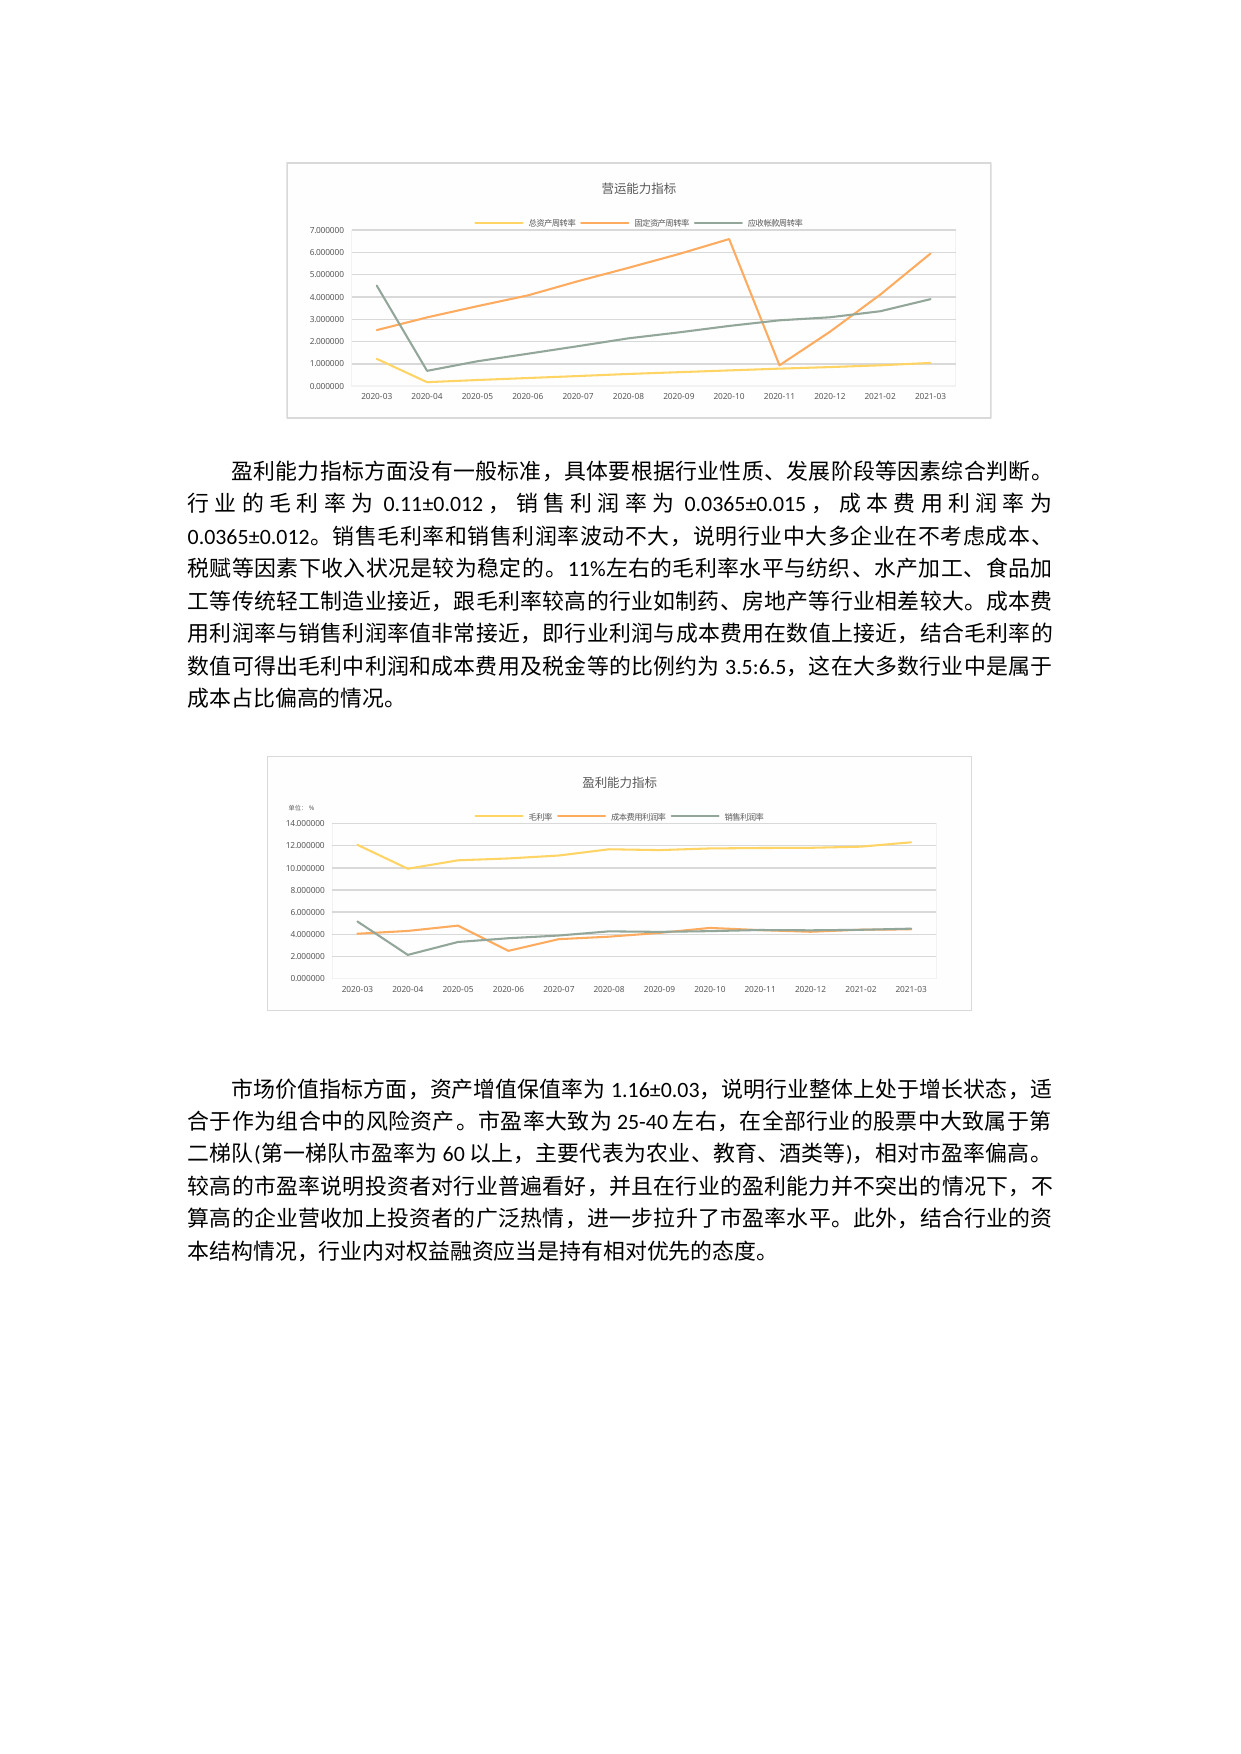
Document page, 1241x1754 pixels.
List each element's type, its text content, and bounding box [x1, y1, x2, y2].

text 盈利能力指标方面没有一般标准，具体要根据行业性质、发展阶段等因素综合判断。行业的毛利率为0.11±0.012，销售利润率为0.0365±0.015，成本费用利润率为0.0365±0.012。销售毛利率和销售利润率波动不大，说明行业中大多企业在不考虑成本、税赋等因素下收入状况是较为稳定的。11%左右的毛利率水平与纺织、水产加工、食品加工等传统轻工制造业接近，跟毛利率较高的行业如制药、房地产等行业相差较大。成本费用利润率与销售利润率值非常接近，即行业利润与成本费用在数值上接近，结合毛利率的数值可得出毛利中利润和成本费用及税金等的比例约为3.5:6.5，这在大多数行业中是属于成本占比偏高的情况。 [187, 454, 1053, 714]
text 市场价值指标方面，资产增值保值率为1.16±0.03，说明行业整体上处于增长状态，适合于作为组合中的风险资产。市盈率大致为25-40左右，在全部行业的股票中大致属于第二梯队(第一梯队市盈率为60以上，主要代表为农业、教育、酒类等)，相对市盈率偏高。较高的市盈率说明投资者对行业普遍看好，并且在行业的盈利能力并不突出的情况下，不算高的企业营收加上投资者的广泛热情，进一步拉升了市盈率水平。此外，结合行业的资本结构情况，行业内对权益融资应当是持有相对优先的态度。 [187, 1072, 1053, 1267]
